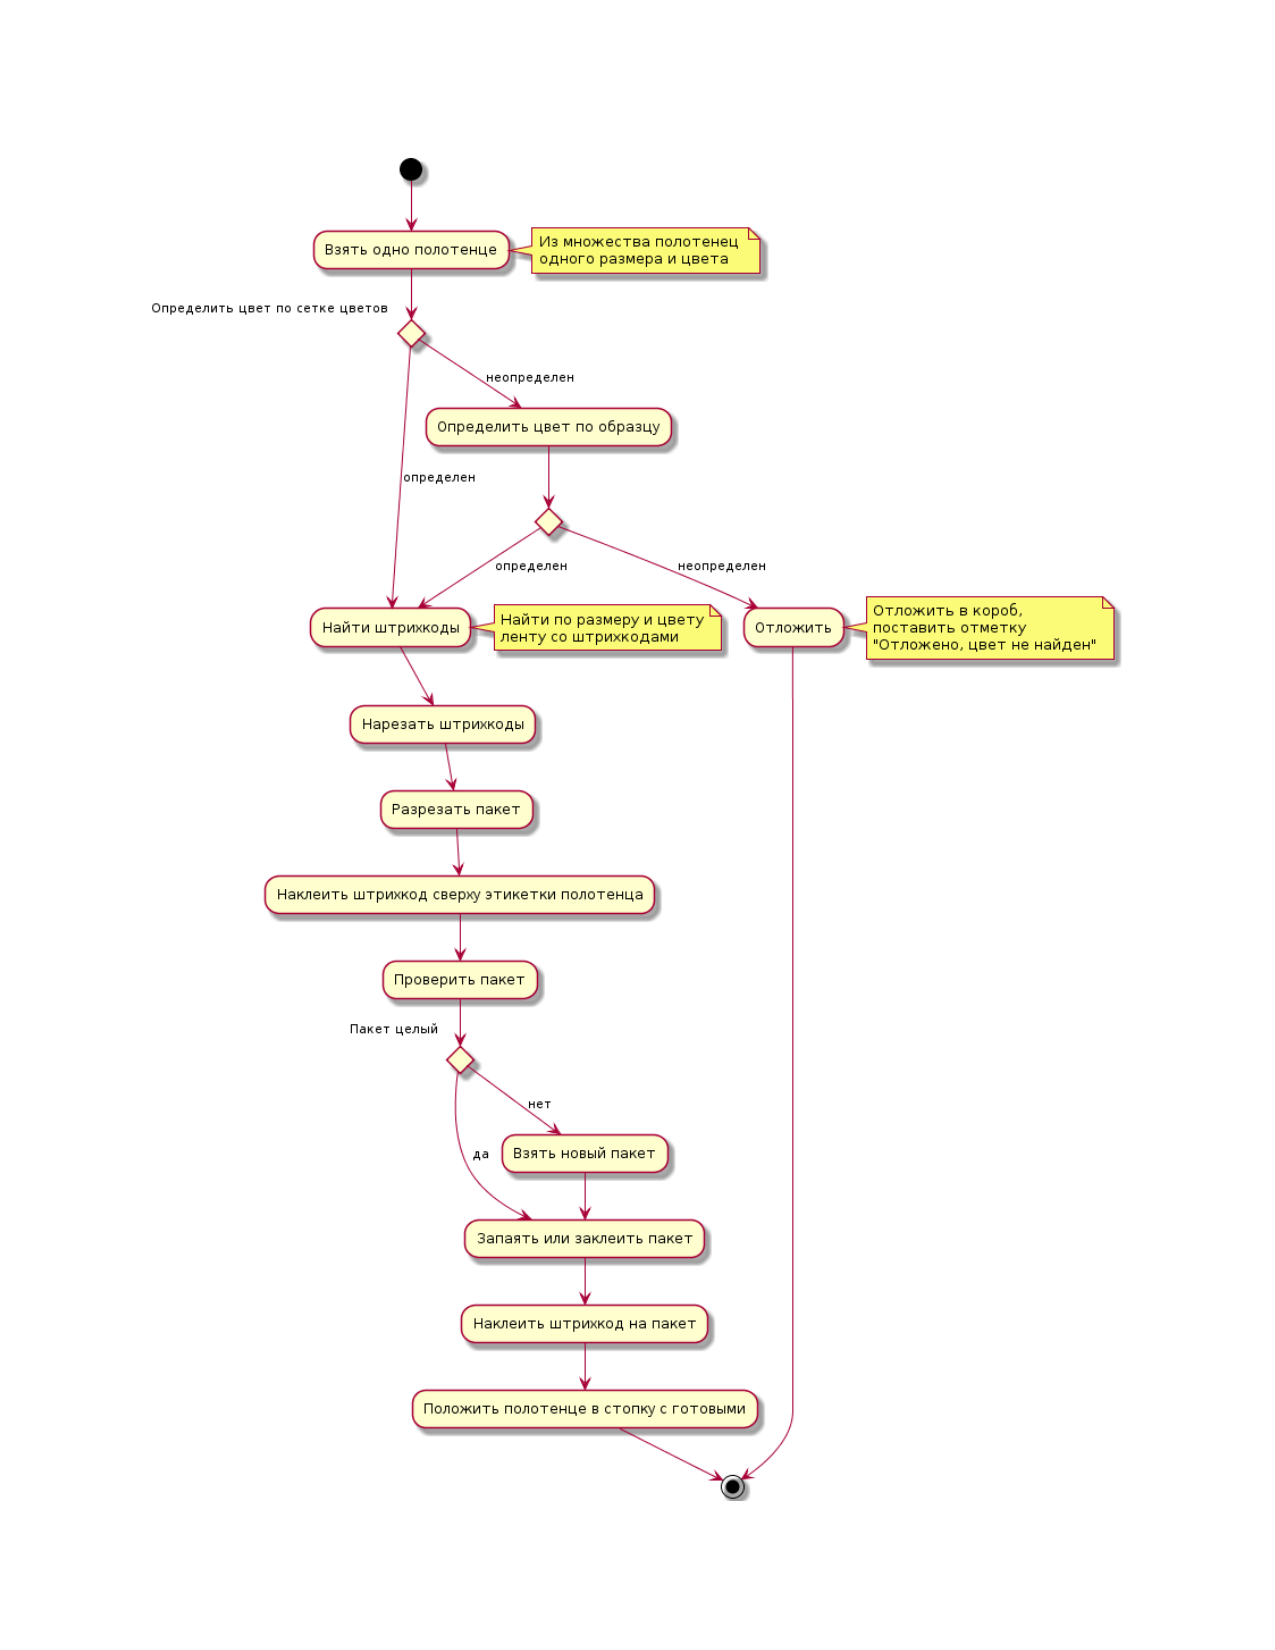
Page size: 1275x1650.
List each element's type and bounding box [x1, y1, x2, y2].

picture [150, 150, 1125, 1501]
